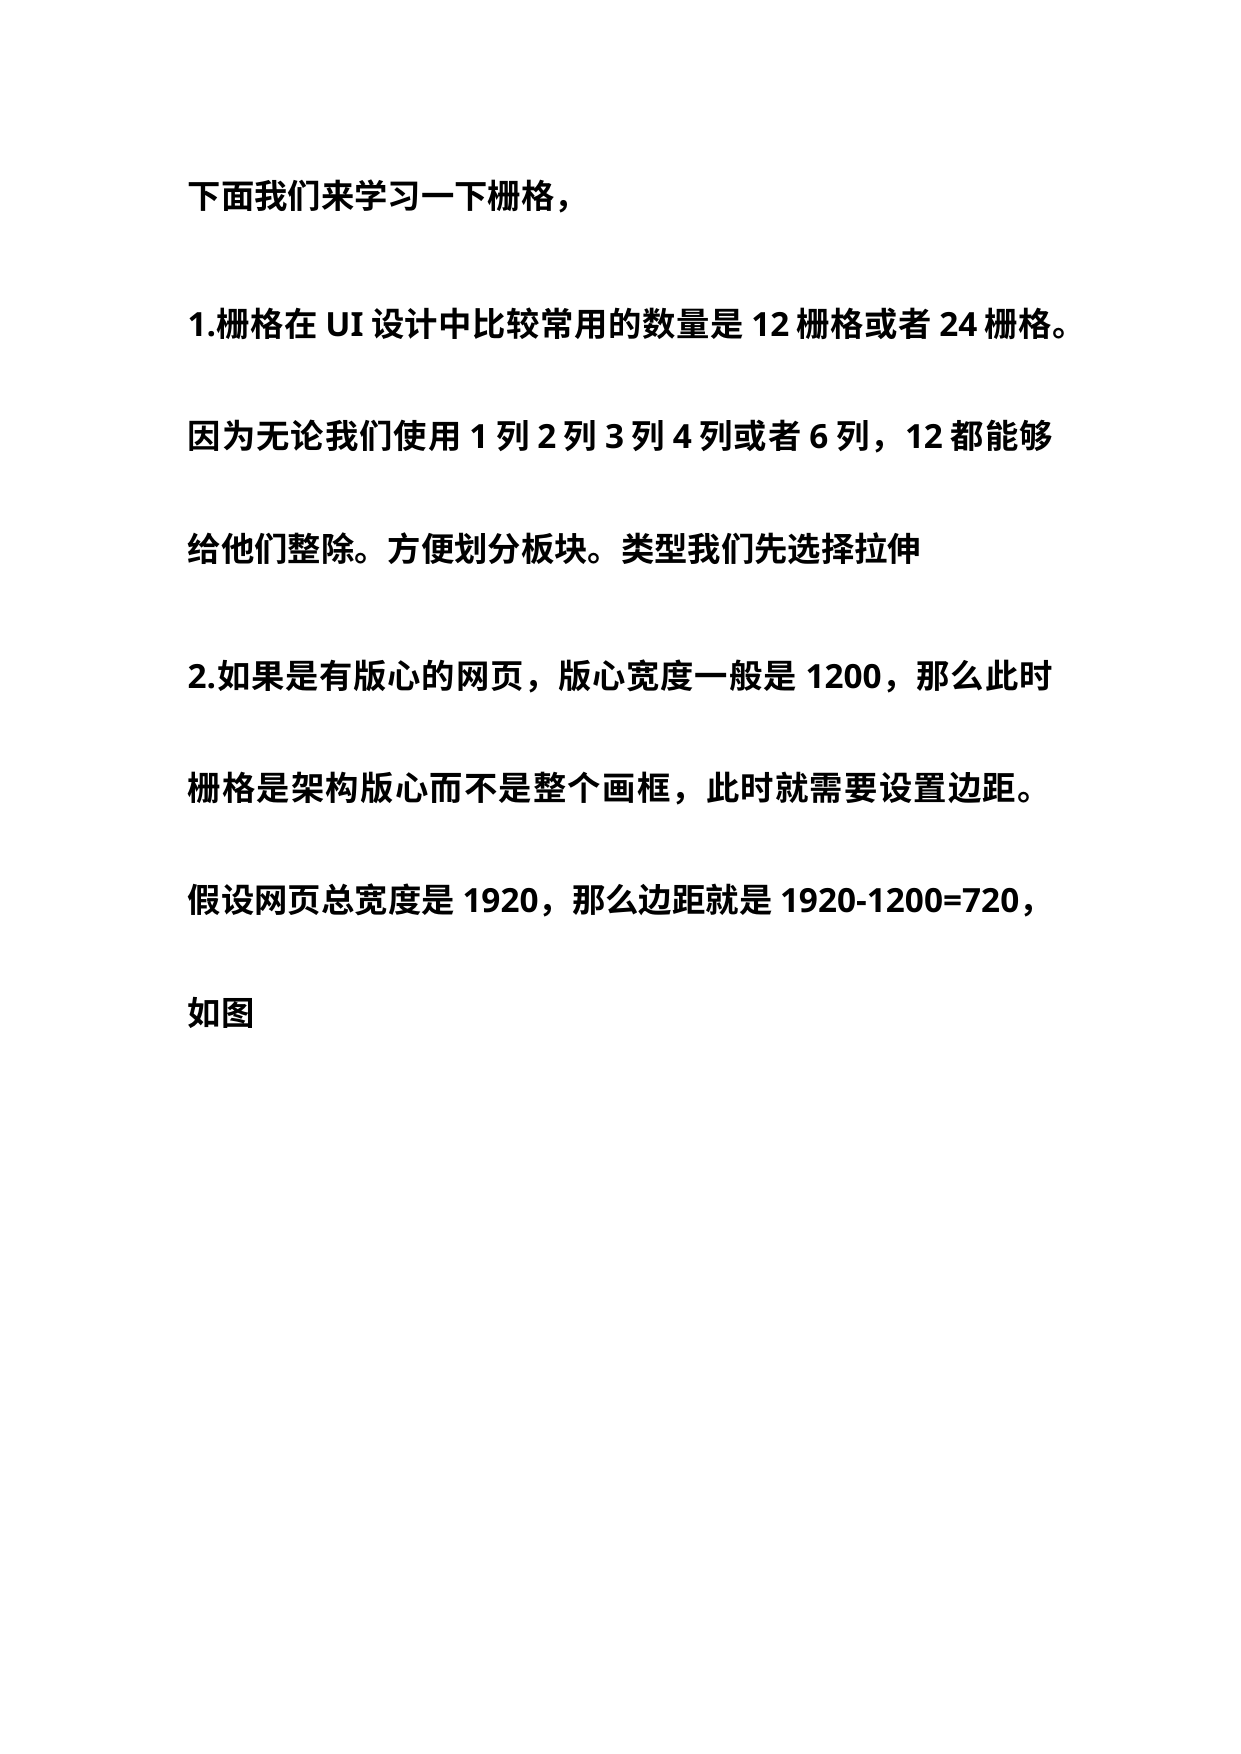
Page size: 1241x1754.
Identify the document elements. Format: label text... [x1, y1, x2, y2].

subtitle 2.如果是有版心的网页，版心宽度一般是1200，那么此时栅格是架构版心而不是整个画框，此时就需要设置边距。假设网页总宽度是1920，那么边距就是1920-1200=720，如图 [187, 641, 1053, 1043]
subtitle 下面我们来学习一下栅格， [187, 162, 1053, 227]
subtitle 1.栅格在UI设计中比较常用的数量是12栅格或者24栅格。因为无论我们使用1列2列3列4列或者6列，12都能够给他们整除。方便划分板块。类型我们先选择拉伸 [187, 289, 1053, 579]
